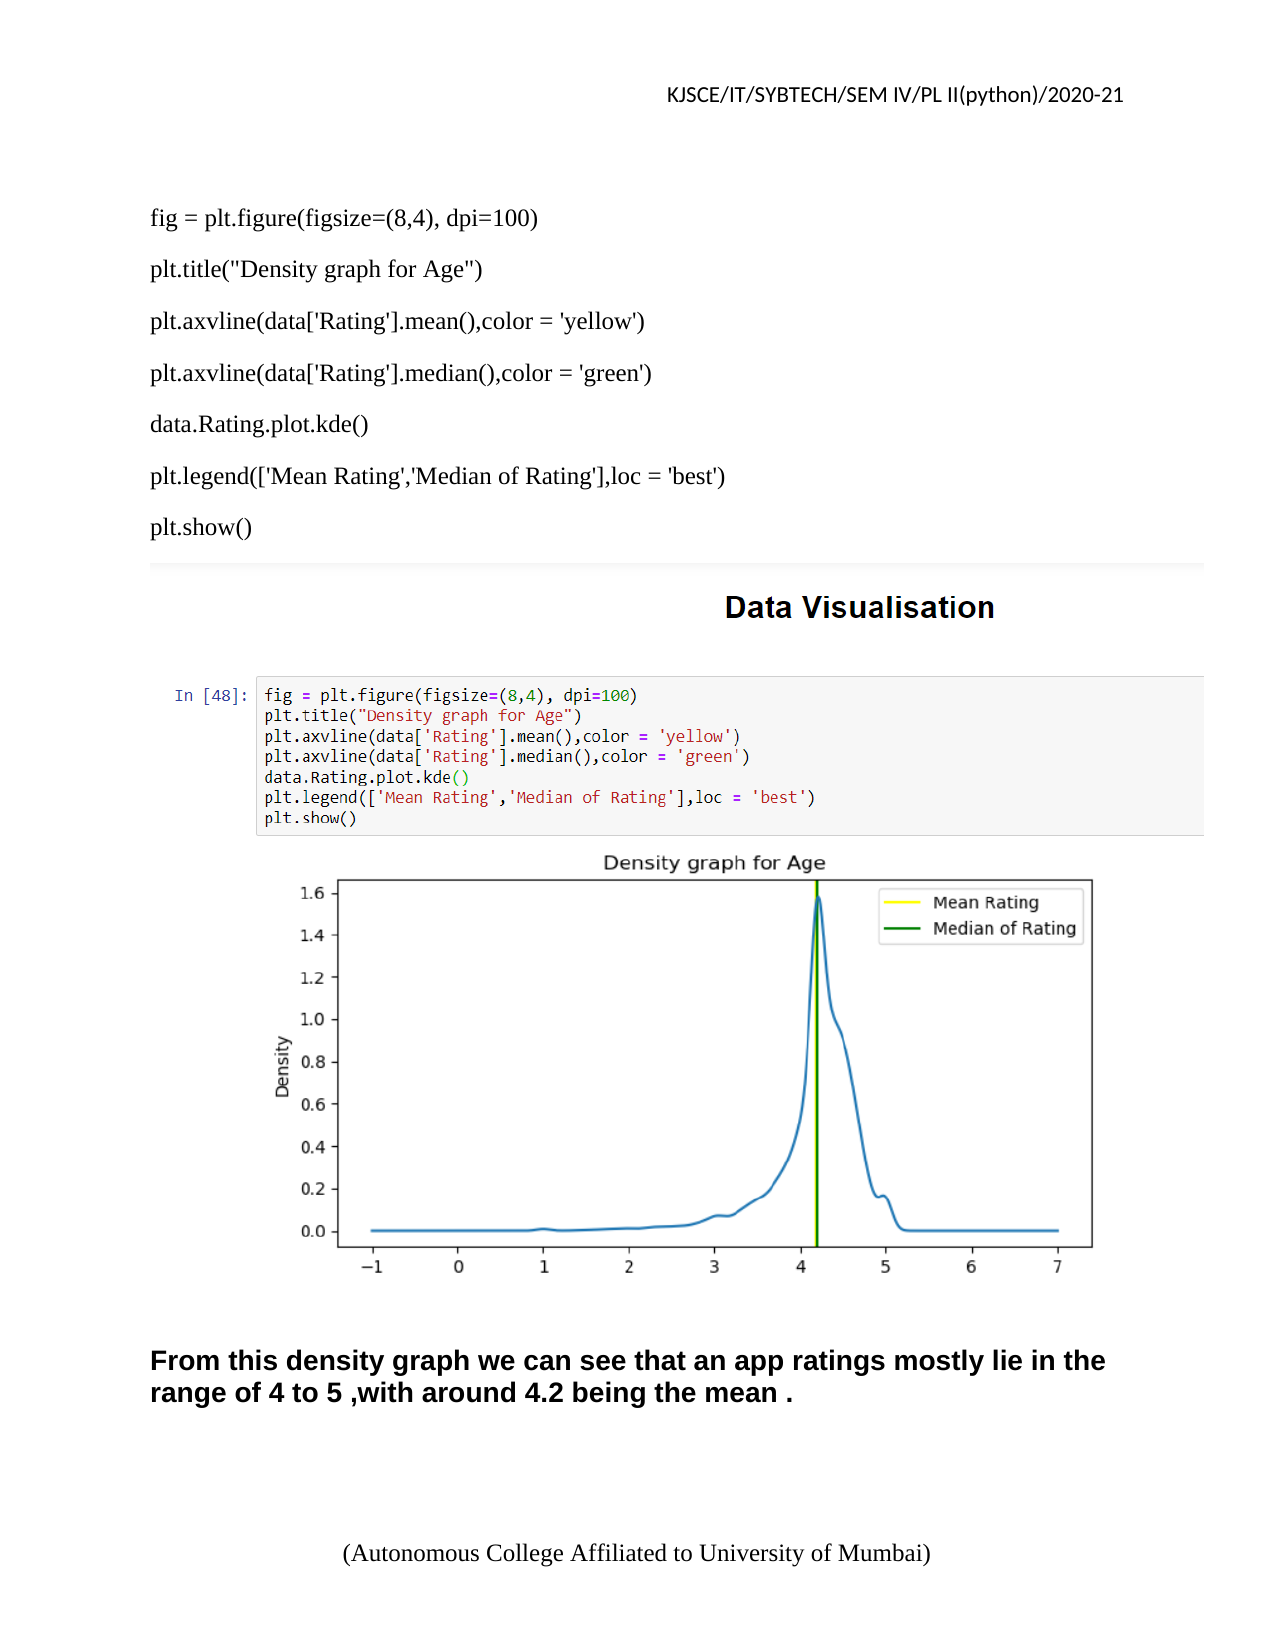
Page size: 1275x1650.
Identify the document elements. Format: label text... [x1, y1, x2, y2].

text data.Rating.plot.kde() [150, 409, 1184, 438]
text plt.legend(['Mean Rating','Median of Rating'],loc = 'best') [150, 461, 1184, 489]
text plt.axvline(data['Rating'].median(),color = 'green') [150, 358, 1184, 386]
picture [150, 563, 1204, 1287]
subtitle From this density graph we can see that an app ratings mostly lie in the range of 4 to 5 ,with around 4.2 being the mean . [150, 1343, 1184, 1408]
text plt.show() [150, 512, 1184, 541]
text fig = plt.figure(figsize=(8,4), dpi=100) [150, 203, 1184, 232]
text plt.axvline(data['Rating'].mean(),color = 'yellow') [150, 306, 1184, 335]
text plt.title("Density graph for Age") [150, 254, 1184, 283]
